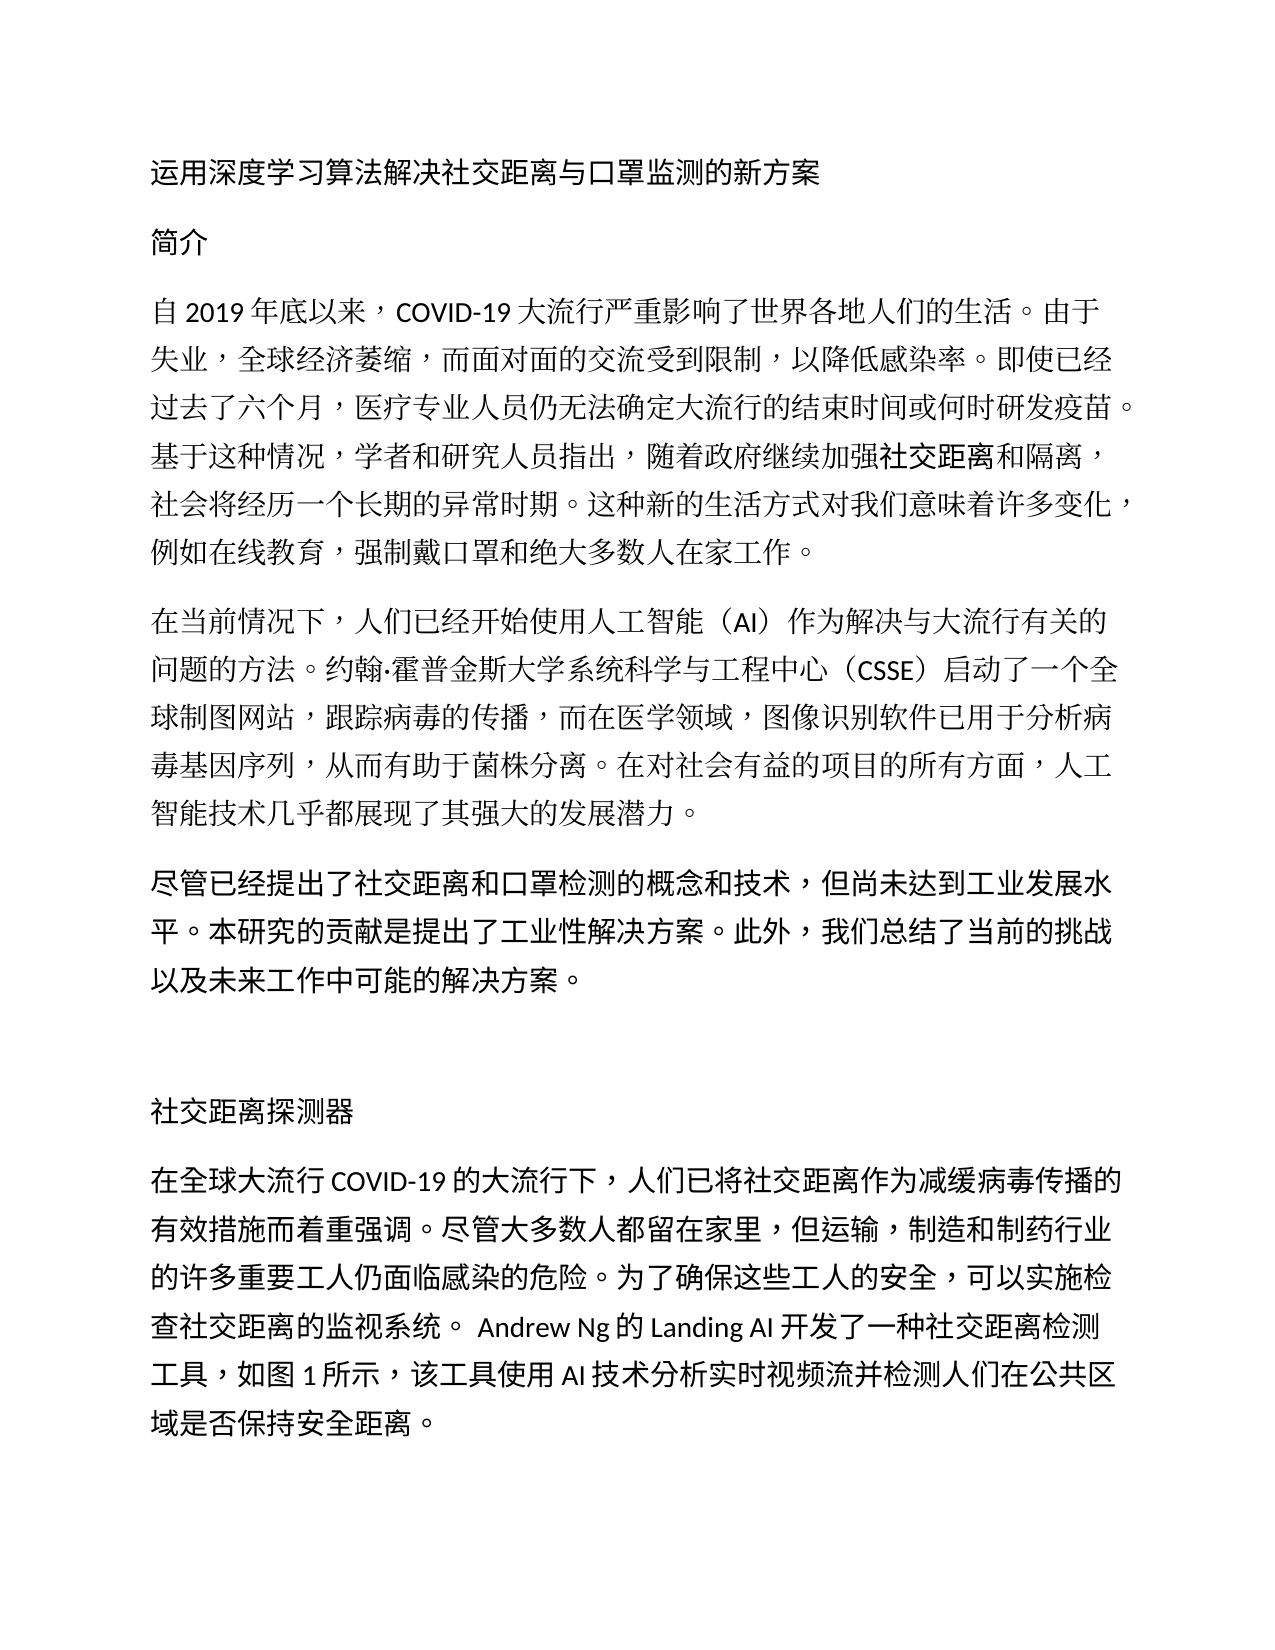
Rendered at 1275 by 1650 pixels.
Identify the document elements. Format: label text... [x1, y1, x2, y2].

text 社交距离探测器 [150, 1088, 1125, 1131]
text 在全球大流行COVID-19的大流行下，人们已将社交距离作为减缓病毒传播的有效措施而着重强调。尽管大多数人都留在家里，但运输，制造和制药行业的许多重要工人仍面临感染的危险。为了确保这些工人的安全，可以实施检查社交距离的监视系统。 Andrew Ng的Landing AI开发了一种社交距离检测工具，如图1所示，该工具使用AI技术分析实时视频流并检测人们在公共区域是否保持安全距离。 [150, 1158, 1125, 1443]
text 简介 [150, 219, 1125, 262]
text 尽管已经提出了社交距离和口罩检测的概念和技术，但尚未达到工业发展水平。本研究的贡献是提出了工业性解决方案。此外，我们总结了当前的挑战以及未来工作中可能的解决方案。 [150, 860, 1125, 999]
text 在当前情况下，人们已经开始使用人工智能（AI）作为解决与大流行有关的问题的方法。约翰·霍普金斯大学系统科学与工程中心（CSSE）启动了一个全球制图网站，跟踪病毒的传播，而在医学领域，图像识别软件已用于分析病毒基因序列，从而有助于菌株分离。在对社会有益的项目的所有方面，人工智能技术几乎都展现了其强大的发展潜力。 [150, 599, 1125, 833]
text 自2019年底以来，COVID-19大流行严重影响了世界各地人们的生活。由于失业，全球经济萎缩，而面对面的交流受到限制，以降低感染率。即使已经过去了六个月，医疗专业人员仍无法确定大流行的结束时间或何时研发疫苗。基于这种情况，学者和研究人员指出，随着政府继续加强社交距离和隔离，社会将经历一个长期的异常时期。这种新的生活方式对我们意味着许多变化，例如在线教育，强制戴口罩和绝大多数人在家工作。 [150, 289, 1125, 572]
text 运用深度学习算法解决社交距离与口罩监测的新方案 [150, 150, 1125, 192]
